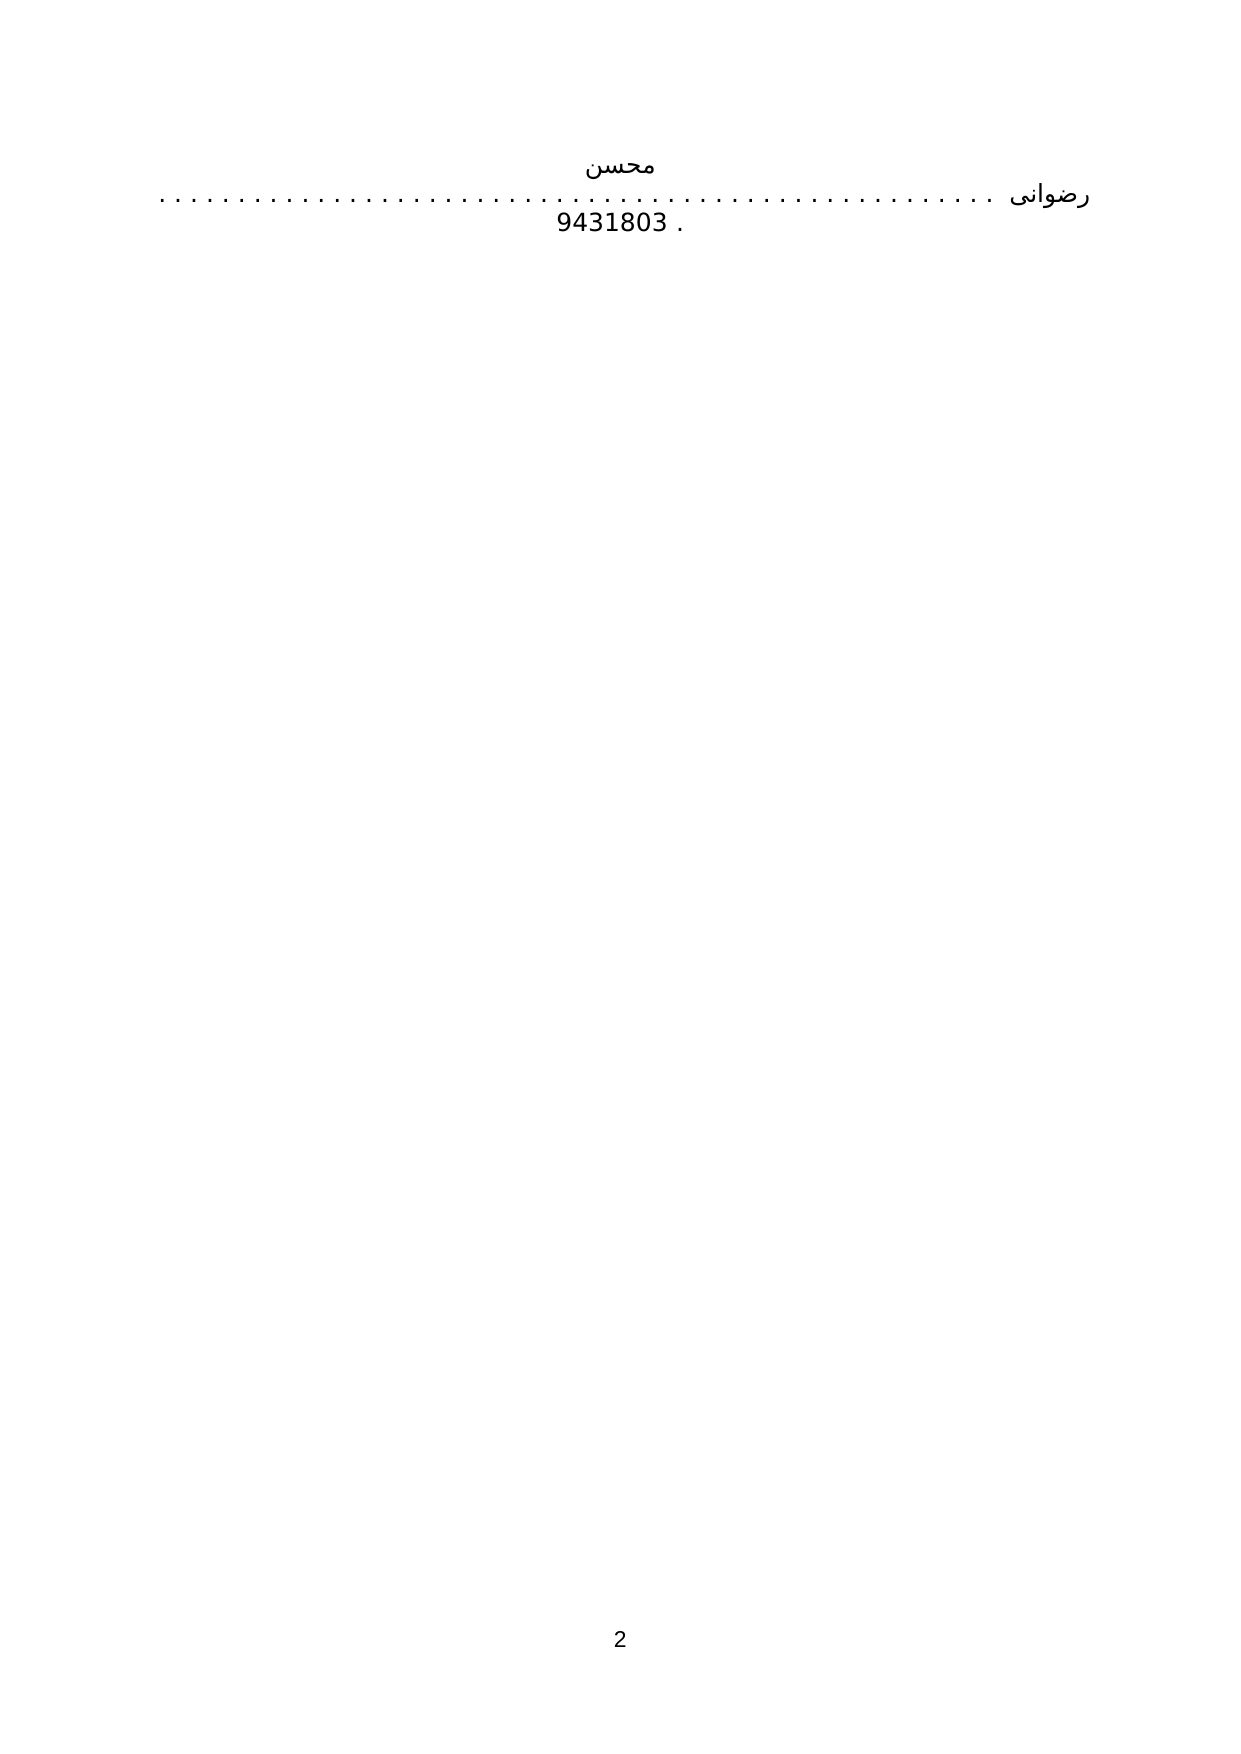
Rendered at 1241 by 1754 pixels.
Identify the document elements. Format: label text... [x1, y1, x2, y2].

text محسن رضوانی . . . . . . . . . . . . . . . . . . . . . . . . . . . . . . . . . . . . . . . . . . . . . . . . . . . . . . 9431803 [150, 150, 1090, 237]
